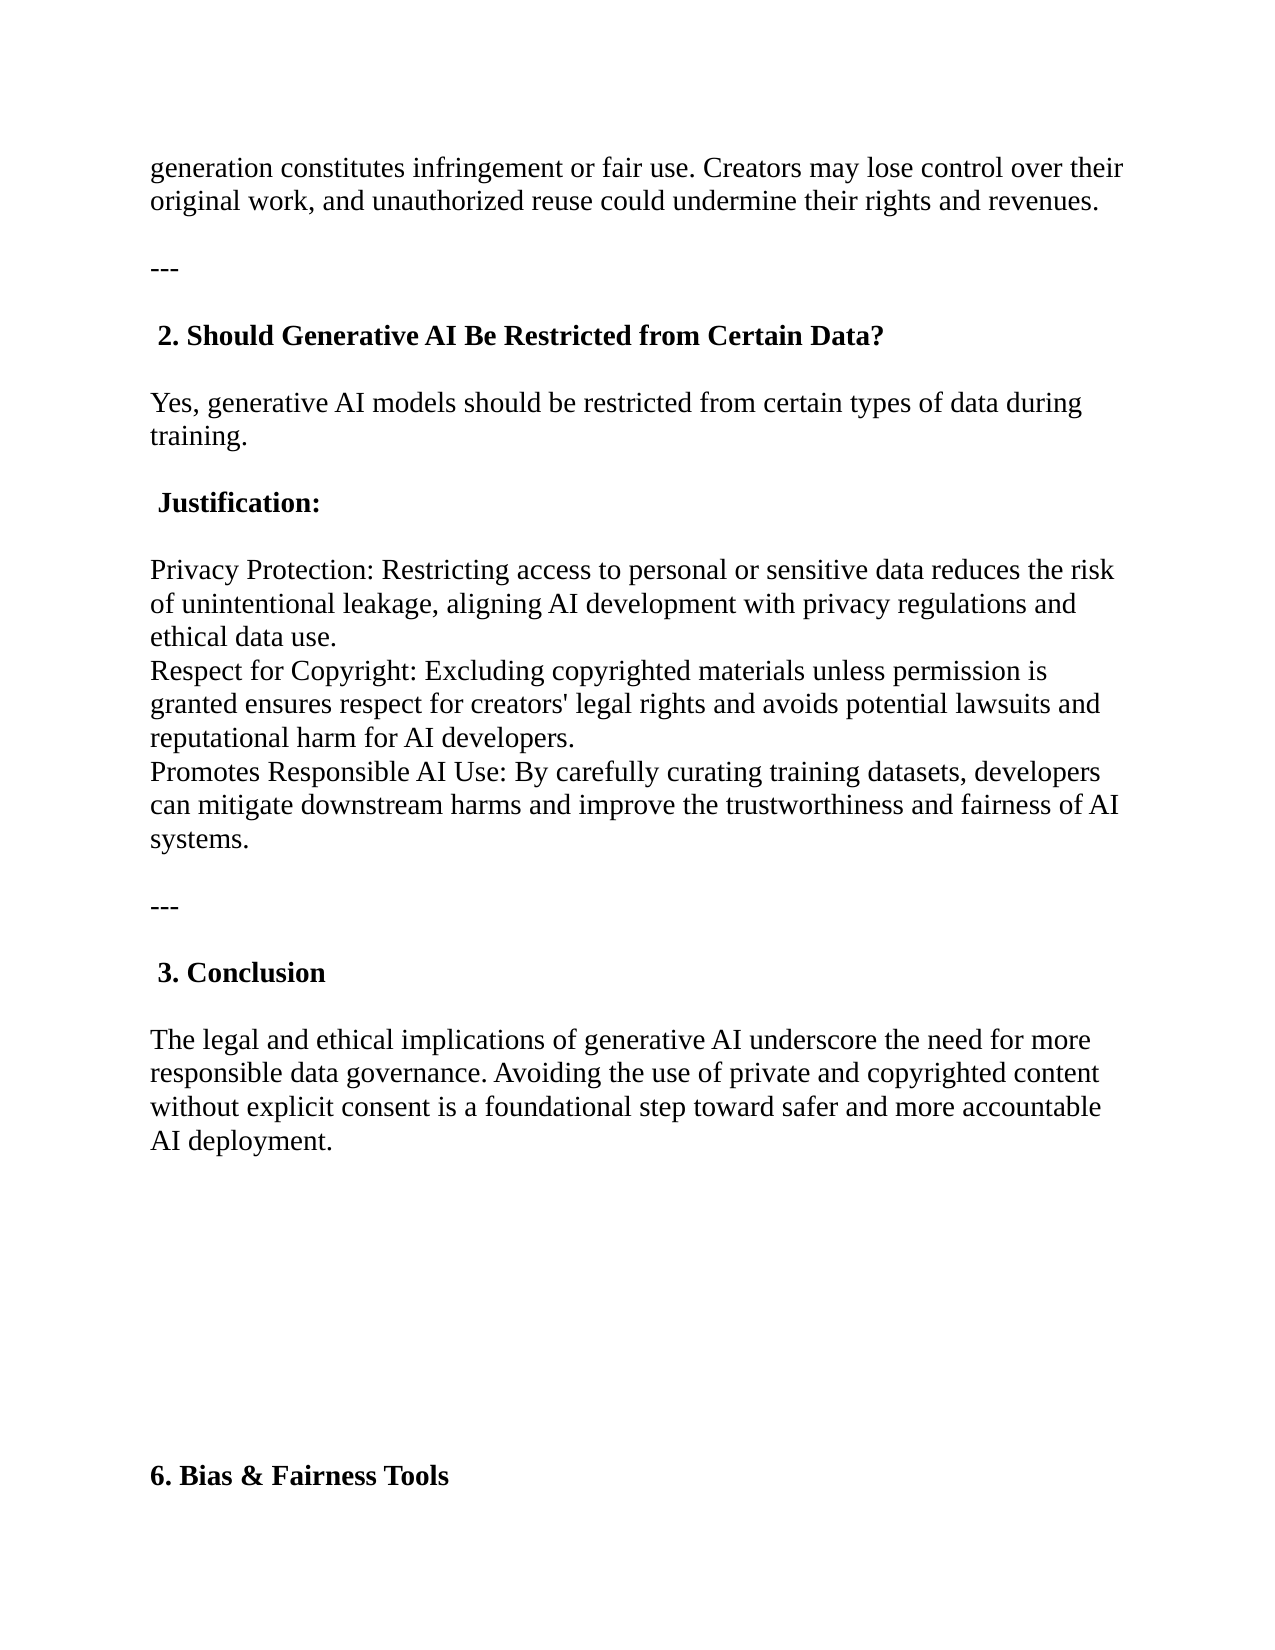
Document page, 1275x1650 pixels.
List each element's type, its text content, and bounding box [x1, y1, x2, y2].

text Yes, generative AI models should be restricted from certain types of data during training. [150, 385, 1125, 452]
text Respect for Copyright: Excluding copyrighted materials unless permission is granted ensures respect for creators' legal rights and avoids potential lawsuits and reputational harm for AI developers. [150, 653, 1125, 754]
text 3. Conclusion [150, 955, 1125, 988]
text 6. Bias & Fairness Tools [150, 1458, 1125, 1492]
text The legal and ethical implications of generative AI underscore the need for more responsible data governance. Avoiding the use of private and copyrighted content without explicit consent is a foundational step toward safer and more accountable AI deployment. [150, 1022, 1125, 1156]
text Promotes Responsible AI Use: By carefully curating training datasets, developers can mitigate downstream harms and improve the trustworthiness and fairness of AI systems. [150, 754, 1125, 854]
text --- [150, 251, 1125, 284]
text 2. Should Generative AI Be Restricted from Certain Data? [150, 318, 1125, 351]
text Justification: [150, 485, 1125, 519]
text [150, 150, 1125, 217]
text Privacy Protection: Restricting access to personal or sensitive data reduces the risk of unintentional leakage, aligning AI development with privacy regulations and ethical data use. [150, 552, 1125, 653]
text --- [150, 888, 1125, 921]
